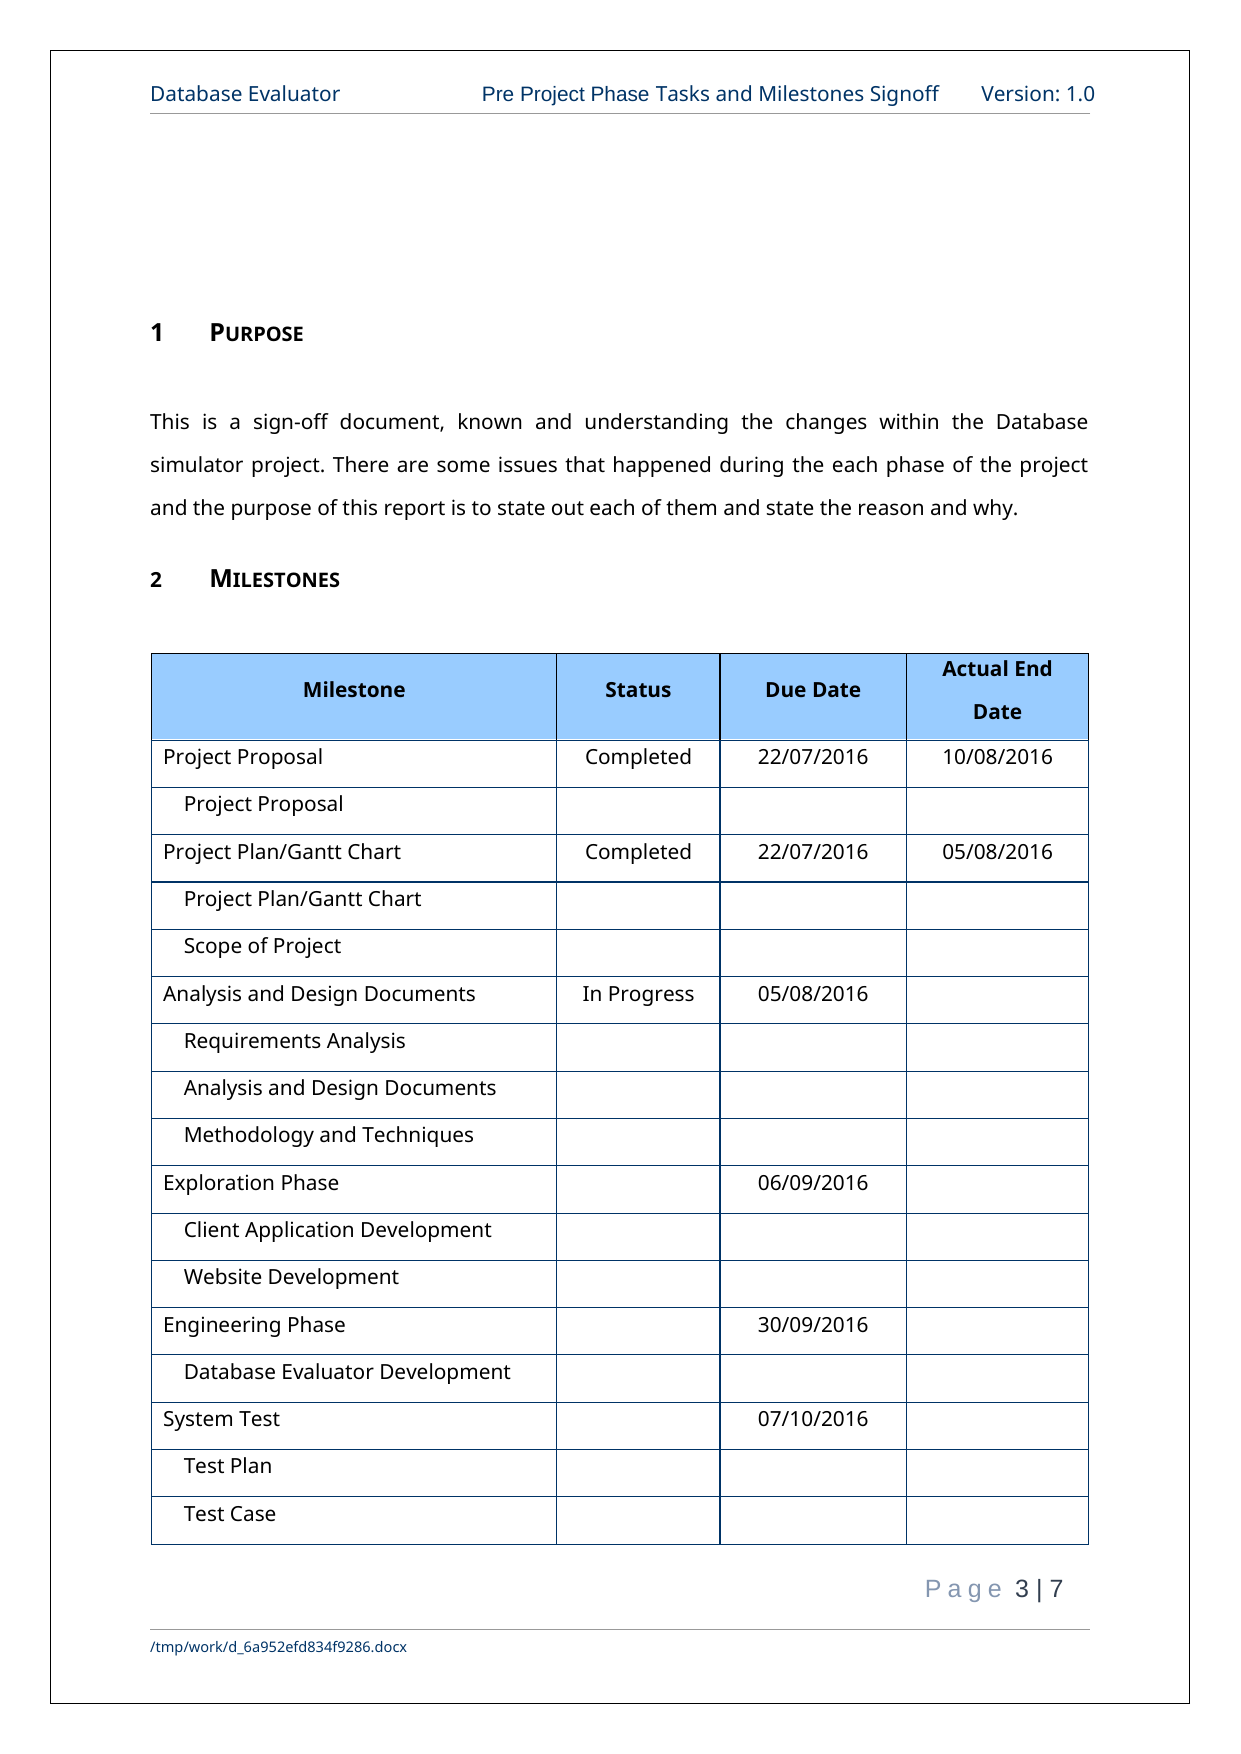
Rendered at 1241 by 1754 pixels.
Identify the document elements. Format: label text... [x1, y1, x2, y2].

table_cell Project Proposal [152, 788, 556, 834]
table_header Due Date [721, 654, 906, 739]
table_cell [721, 1450, 906, 1496]
table_cell [907, 788, 1088, 834]
table_cell [907, 1450, 1088, 1496]
table_cell [557, 1214, 719, 1260]
table_cell [907, 977, 1088, 1023]
table_cell 30/09/2016 [721, 1308, 906, 1354]
table_cell Requirements Analysis [152, 1024, 556, 1071]
table_cell [721, 1024, 906, 1071]
table_cell [907, 1308, 1088, 1354]
table_cell Test Plan [152, 1450, 556, 1496]
table_cell Client Application Development [152, 1214, 556, 1260]
table_cell [721, 1119, 906, 1165]
table_cell [907, 1166, 1088, 1212]
table_cell [907, 1403, 1088, 1449]
table_cell [721, 1497, 906, 1543]
table_cell Website Development [152, 1261, 556, 1307]
table_cell System Test [152, 1403, 556, 1449]
table_header Milestone [152, 654, 556, 739]
table_cell [907, 1024, 1088, 1071]
table_cell Project Proposal [152, 741, 556, 787]
table_cell Analysis and Design Documents [152, 1072, 556, 1118]
table_cell Methodology and Techniques [152, 1119, 556, 1165]
table_cell 07/10/2016 [721, 1403, 906, 1449]
table_cell [907, 1214, 1088, 1260]
table_cell In Progress [557, 977, 719, 1023]
table_cell 10/08/2016 [907, 741, 1088, 787]
table_cell [721, 1261, 906, 1307]
table_cell 05/08/2016 [907, 835, 1088, 881]
table_cell Database Evaluator Development [152, 1355, 556, 1402]
table_header Actual End Date [907, 654, 1088, 739]
table_cell 22/07/2016 [721, 741, 906, 787]
text This is a sign-off document, known and understanding the changes within the Database simulator project. There are some issues that happened during the each phase of the project and the purpose of this report is to state out each of them and state the reason and why. [150, 407, 1090, 521]
subtitle Purpose [150, 315, 1090, 349]
table_cell Engineering Phase [152, 1308, 556, 1354]
table_cell [907, 930, 1088, 976]
table_cell [907, 1072, 1088, 1118]
table_cell [557, 1497, 719, 1543]
table_header Status [557, 654, 719, 739]
table_cell [557, 1261, 719, 1307]
table_cell [557, 1355, 719, 1402]
table_cell 06/09/2016 [721, 1166, 906, 1212]
table_cell [557, 1308, 719, 1354]
table_cell [557, 1024, 719, 1071]
table_cell Scope of Project [152, 930, 556, 976]
table_cell [557, 1403, 719, 1449]
table_cell [721, 1355, 906, 1402]
table_cell [721, 1214, 906, 1260]
table_cell [721, 788, 906, 834]
table_cell [557, 1119, 719, 1165]
table_cell [721, 883, 906, 929]
table_cell [907, 1261, 1088, 1307]
table_cell [557, 1450, 719, 1496]
table_cell [557, 1166, 719, 1212]
table_cell [907, 1119, 1088, 1165]
table_cell [907, 883, 1088, 929]
table_cell [907, 1497, 1088, 1543]
table_cell Exploration Phase [152, 1166, 556, 1212]
table_cell Completed [557, 835, 719, 881]
table_cell [557, 883, 719, 929]
table_cell 05/08/2016 [721, 977, 906, 1023]
table_cell Completed [557, 741, 719, 787]
table_cell [907, 1355, 1088, 1402]
table_cell [557, 788, 719, 834]
table_cell 22/07/2016 [721, 835, 906, 881]
table_cell [557, 1072, 719, 1118]
table_cell Project Plan/Gantt Chart [152, 835, 556, 881]
subtitle Milestones [150, 560, 1090, 594]
table_cell Test Case [152, 1497, 556, 1543]
table_cell [721, 1072, 906, 1118]
table_cell Analysis and Design Documents [152, 977, 556, 1023]
table_cell [557, 930, 719, 976]
table_cell Project Plan/Gantt Chart [152, 883, 556, 929]
table_cell [721, 930, 906, 976]
